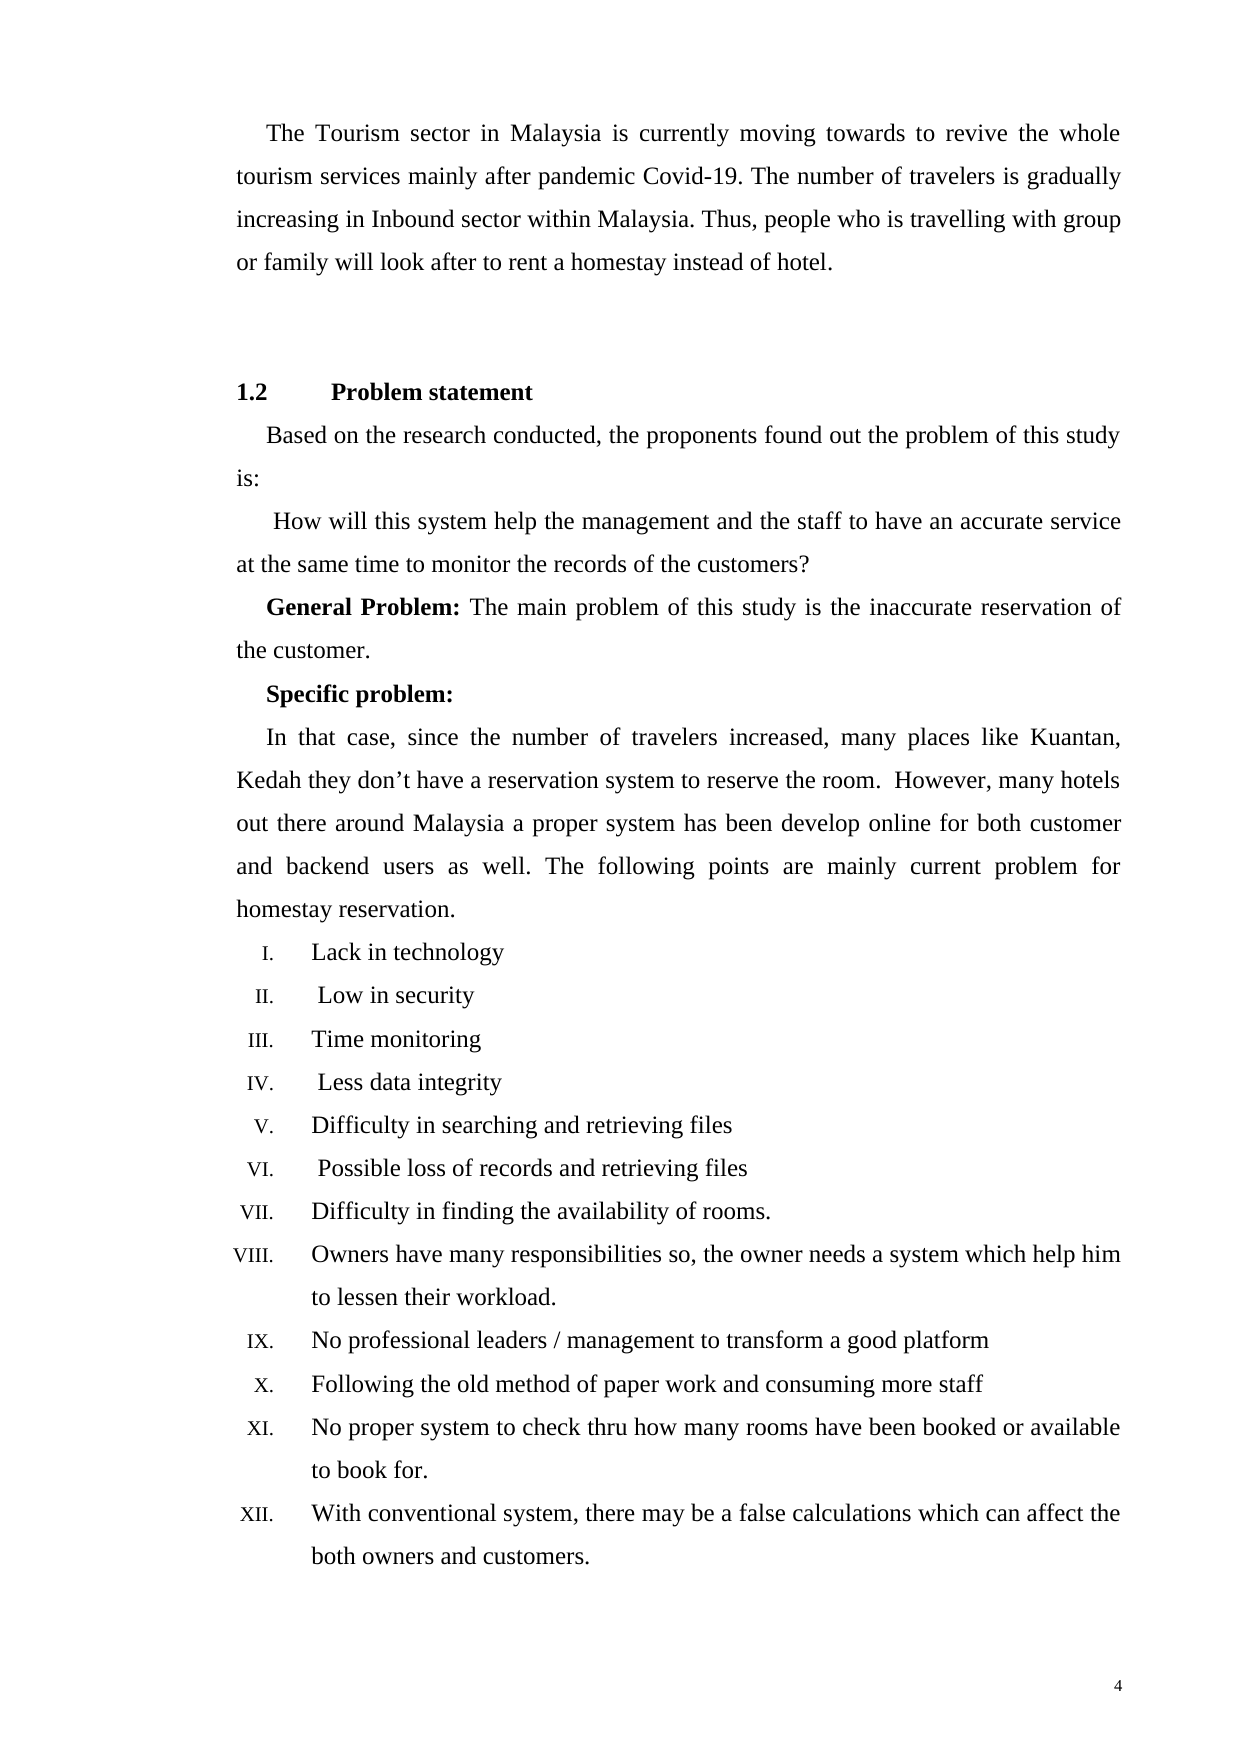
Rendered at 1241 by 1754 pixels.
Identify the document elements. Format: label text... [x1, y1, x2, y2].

list No professional leaders / management to transform a good platform [274, 1326, 1122, 1354]
text Based on the research conducted, the proponents found out the problem of this study is: [236, 420, 1122, 492]
text The Tourism sector in Malaysia is currently moving towards to revive the whole tourism services mainly after pandemic Covid-19. The number of travelers is gradually increasing in Inbound sector within Malaysia. Thus, people who is travelling with group or family will look after to rent a homestay instead of hotel. [236, 118, 1122, 276]
list With conventional system, there may be a false calculations which can affect the both owners and customers. [274, 1498, 1122, 1570]
list Time monitoring [274, 1024, 1122, 1052]
text Specific problem: [236, 679, 1122, 707]
text How will this system help the management and the staff to have an accurate service at the same time to monitor the records of the customers? [236, 506, 1122, 578]
list No proper system to check thru how many rooms have been booked or available to book for. [274, 1412, 1122, 1484]
list Possible loss of records and retrieving files [274, 1153, 1122, 1182]
text In that case, since the number of travelers increased, many places like Kuantan, Kedah they don’t have a reservation system to reserve the room. However, many hotels out there around Malaysia a proper system has been develop online for both customer and backend users as well. The following points are mainly current problem for homestay reservation. [236, 722, 1122, 923]
list Difficulty in finding the availability of rooms. [274, 1196, 1122, 1225]
list Lack in technology [274, 937, 1122, 966]
list Following the old method of paper work and consuming more staff [274, 1369, 1122, 1397]
list Difficulty in searching and retrieving files [274, 1110, 1122, 1139]
list Low in security [274, 981, 1122, 1009]
list Owners have many responsibilities so, the owner needs a system which help him to lessen their workload. [274, 1239, 1122, 1311]
subtitle Problem statement [236, 377, 1122, 406]
text General Problem: The main problem of this study is the inaccurate reservation of the customer. [236, 592, 1122, 664]
list Less data integrity [274, 1067, 1122, 1096]
